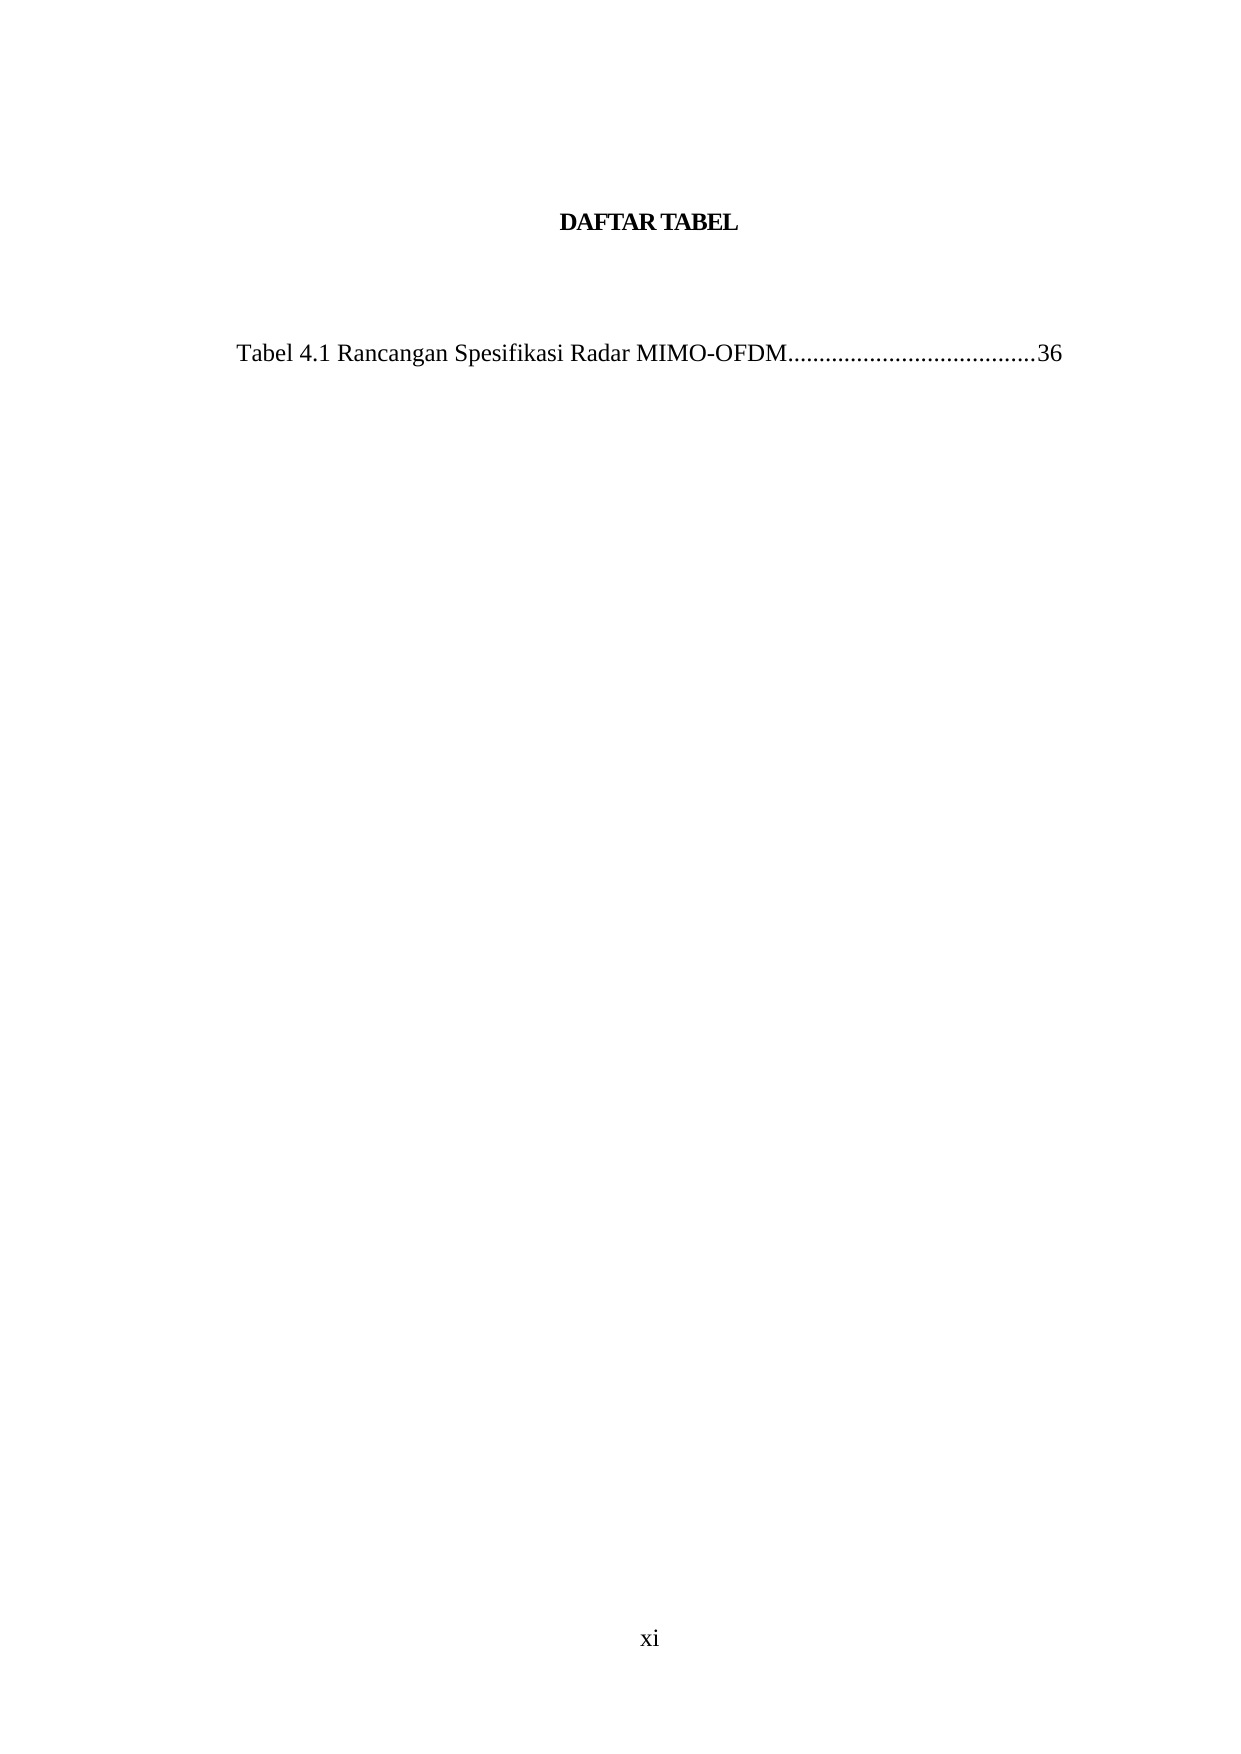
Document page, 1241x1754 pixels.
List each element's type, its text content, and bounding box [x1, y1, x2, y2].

title DAFTAR TABEL [236, 207, 1063, 236]
text Tabel 4.1 Rancangan Spesifikasi Radar MIMO-OFDM 36 [236, 338, 1063, 367]
